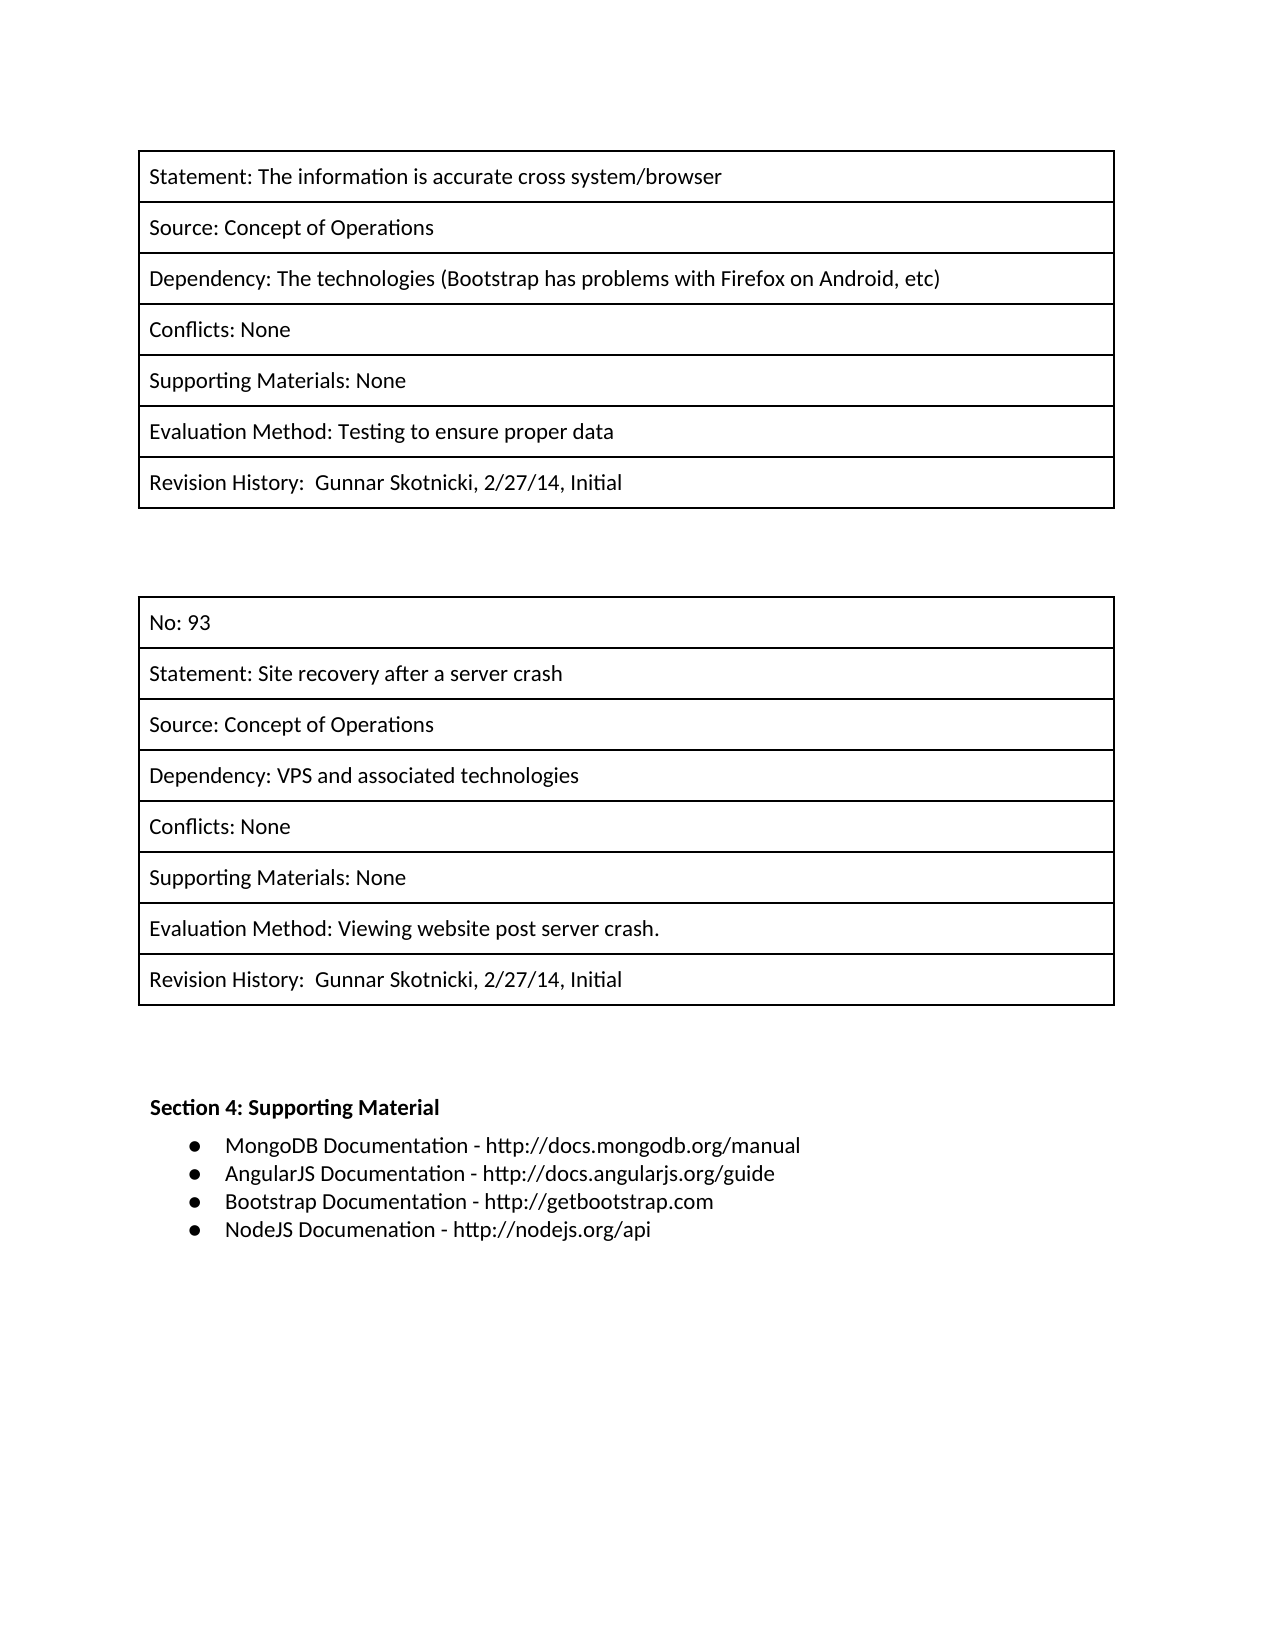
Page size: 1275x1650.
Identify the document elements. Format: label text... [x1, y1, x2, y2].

table_cell Conflicts: None [140, 802, 1113, 851]
table_cell Supporting Materials: None [140, 853, 1113, 902]
list MongoDB Documentation - http://docs.mongodb.org/manual [188, 1131, 1125, 1159]
list AngularJS Documentation - http://docs.angularjs.org/guide [188, 1159, 1125, 1187]
table_cell Statement: The information is accurate cross system/browser [140, 152, 1113, 201]
text Section 4: Supporting Material [150, 1093, 1125, 1121]
table_cell Supporting Materials: None [140, 356, 1113, 405]
table_header No: 93 [140, 598, 1113, 647]
table_cell Dependency: VPS and associated technologies [140, 751, 1113, 800]
table_cell Revision History: Gunnar Skotnicki, 2/27/14, Initial [140, 458, 1113, 507]
list NodeJS Documenation - http://nodejs.org/api [188, 1215, 1125, 1243]
table_cell Evaluation Method: Testing to ensure proper data [140, 407, 1113, 456]
table_cell Statement: Site recovery after a server crash [140, 649, 1113, 698]
list Bootstrap Documentation - http://getbootstrap.com [188, 1187, 1125, 1215]
table_cell Evaluation Method: Viewing website post server crash. [140, 904, 1113, 952]
table_cell Source: Concept of Operations [140, 203, 1113, 252]
table_cell Revision History: Gunnar Skotnicki, 2/27/14, Initial [140, 955, 1113, 1003]
table_cell Conflicts: None [140, 305, 1113, 354]
table_cell Source: Concept of Operations [140, 700, 1113, 749]
table_cell Dependency: The technologies (Bootstrap has problems with Firefox on Android, etc) [140, 254, 1113, 303]
